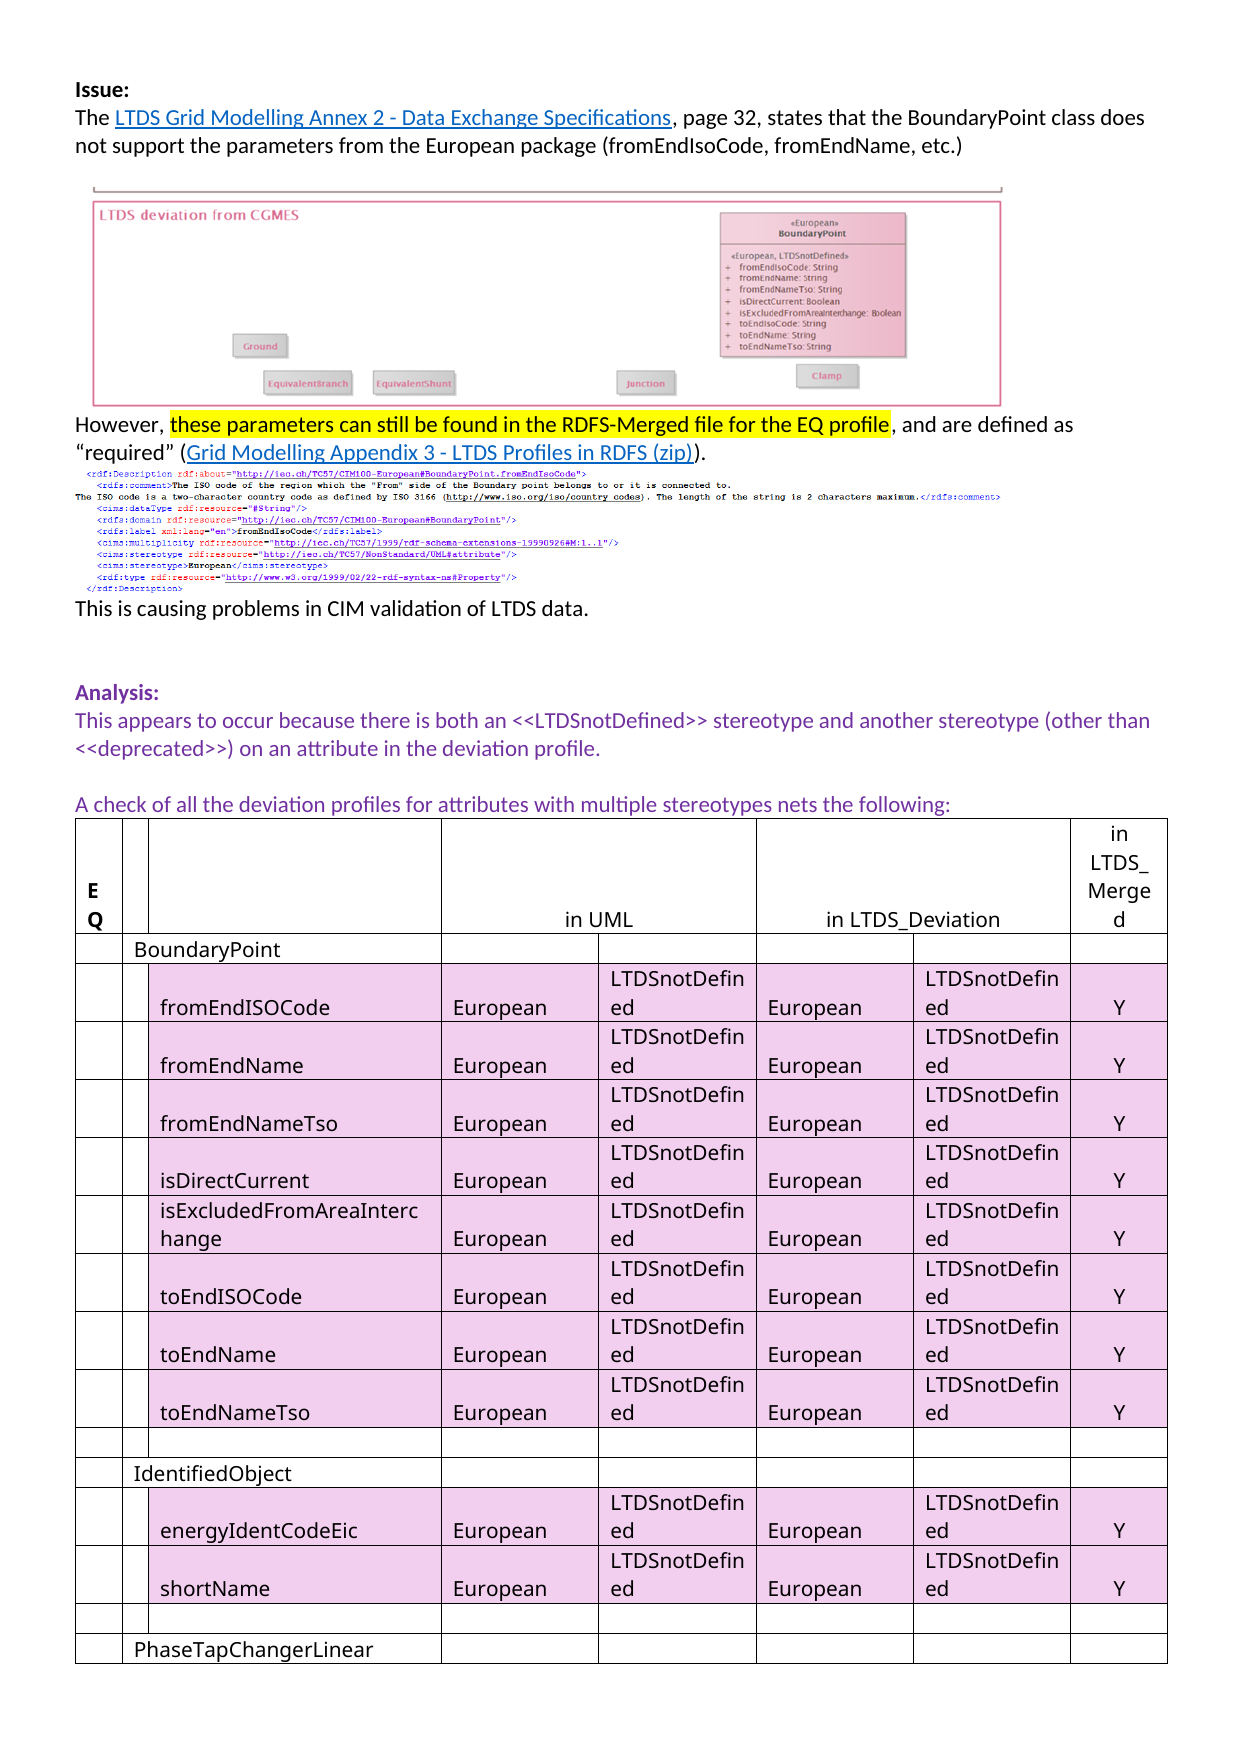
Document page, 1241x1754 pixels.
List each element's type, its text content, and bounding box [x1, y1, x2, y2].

table_cell [757, 1428, 913, 1457]
table_cell European [757, 1196, 913, 1253]
text The LTDS Grid Modelling Annex 2 - Data Exchange Specifications, page 32, states that the BoundaryPoint class does not support the parameters from the European package (fromEndIsoCode, fromEndName, etc.) [75, 103, 1165, 159]
table_cell IdentifiedObject [123, 1458, 441, 1487]
table_cell [123, 964, 148, 1021]
table_cell LTDSnotDefined [599, 1196, 756, 1253]
table_cell [149, 1428, 441, 1457]
table_cell Y [1071, 1196, 1167, 1253]
table_cell toEndName [149, 1312, 441, 1369]
table_cell LTDSnotDefined [914, 1080, 1070, 1137]
text This is causing problems in CIM validation of LTDS data. [75, 594, 1165, 622]
table_cell Y [1071, 1254, 1167, 1311]
table_cell [599, 1634, 756, 1663]
table_cell BoundaryPoint [123, 934, 441, 963]
text Analysis: [75, 678, 1165, 706]
table_cell European [442, 1196, 598, 1253]
table_cell [123, 1022, 148, 1079]
table_cell [76, 1488, 122, 1545]
table_cell [914, 1458, 1070, 1487]
table_cell isExcludedFromAreaInterchange [149, 1196, 441, 1253]
table_cell European [442, 1312, 598, 1369]
table_cell [76, 1428, 122, 1457]
table_header [123, 819, 148, 933]
table_cell LTDSnotDefined [914, 1312, 1070, 1369]
table_cell European [442, 1138, 598, 1195]
table_cell toEndNameTso [149, 1370, 441, 1427]
table_cell [914, 934, 1070, 963]
table_cell European [442, 1370, 598, 1427]
table_cell LTDSnotDefined [599, 1312, 756, 1369]
table_cell [757, 1604, 913, 1633]
table_cell [914, 1634, 1070, 1663]
table_cell LTDSnotDefined [599, 1138, 756, 1195]
table_cell European [757, 1138, 913, 1195]
table_cell LTDSnotDefined [599, 1080, 756, 1137]
table_cell [757, 1458, 913, 1487]
table_cell [76, 964, 122, 1021]
table_cell LTDSnotDefined [914, 1546, 1070, 1603]
picture [75, 187, 1016, 411]
table_cell LTDSnotDefined [599, 1022, 756, 1079]
table_cell LTDSnotDefined [599, 1370, 756, 1427]
table_cell European [442, 1080, 598, 1137]
table_cell fromEndISOCode [149, 964, 441, 1021]
table_cell LTDSnotDefined [914, 964, 1070, 1021]
table_cell [123, 1428, 148, 1457]
table_cell [76, 1138, 122, 1195]
table_cell [442, 1428, 598, 1457]
table_cell [123, 1080, 148, 1137]
table_cell fromEndName [149, 1022, 441, 1079]
picture [75, 466, 1016, 595]
table_cell [599, 1428, 756, 1457]
table_cell European [442, 964, 598, 1021]
table_cell European [757, 1254, 913, 1311]
table_cell European [757, 1370, 913, 1427]
table_cell [1071, 1634, 1167, 1663]
table_cell LTDSnotDefined [914, 1370, 1070, 1427]
table_cell toEndISOCode [149, 1254, 441, 1311]
table_cell [123, 1546, 148, 1603]
table_cell [149, 1604, 441, 1633]
table_cell European [757, 964, 913, 1021]
table_cell [76, 1458, 122, 1487]
table_cell Y [1071, 1370, 1167, 1427]
table_cell [1071, 1428, 1167, 1457]
table_cell energyIdentCodeEic [149, 1488, 441, 1545]
table_cell European [442, 1546, 598, 1603]
table_cell LTDSnotDefined [914, 1196, 1070, 1253]
table_header in LTDS_ Merged [1071, 819, 1167, 933]
table_cell LTDSnotDefined [599, 964, 756, 1021]
table_cell European [442, 1488, 598, 1545]
table_cell LTDSnotDefined [599, 1254, 756, 1311]
table_cell Y [1071, 964, 1167, 1021]
table_cell [599, 934, 756, 963]
table_cell [123, 1312, 148, 1369]
table_cell [76, 1370, 122, 1427]
table_cell [914, 1428, 1070, 1457]
table_cell European [757, 1080, 913, 1137]
table_cell [76, 1546, 122, 1603]
table_cell LTDSnotDefined [599, 1488, 756, 1545]
table_cell [757, 1634, 913, 1663]
table_cell [914, 1604, 1070, 1633]
text This appears to occur because there is both an <<LTDSnotDefined>> stereotype and another stereotype (other than <<deprecated>>) on an attribute in the deviation profile. [75, 706, 1165, 762]
table_cell [1071, 1458, 1167, 1487]
table_cell [76, 1022, 122, 1079]
table_cell LTDSnotDefined [914, 1254, 1070, 1311]
table_cell [442, 1634, 598, 1663]
table_cell isDirectCurrent [149, 1138, 441, 1195]
table_cell Y [1071, 1312, 1167, 1369]
table_cell [123, 1138, 148, 1195]
table_cell Y [1071, 1022, 1167, 1079]
table_cell [123, 1196, 148, 1253]
table_cell [76, 1312, 122, 1369]
table_cell [76, 1254, 122, 1311]
table_header EQ [76, 819, 122, 933]
table_cell European [757, 1312, 913, 1369]
table_header in LTDS_Deviation [757, 819, 1070, 933]
table_cell [442, 1458, 598, 1487]
table_cell [76, 1080, 122, 1137]
table_cell LTDSnotDefined [914, 1138, 1070, 1195]
table_cell [76, 1634, 122, 1663]
table_cell [123, 1370, 148, 1427]
table_cell [76, 1196, 122, 1253]
table_cell [1071, 934, 1167, 963]
table_cell European [442, 1254, 598, 1311]
table_cell Y [1071, 1080, 1167, 1137]
table_cell Y [1071, 1488, 1167, 1545]
table_cell [123, 1254, 148, 1311]
table_cell Y [1071, 1138, 1167, 1195]
table_cell [599, 1604, 756, 1633]
table_cell fromEndNameTso [149, 1080, 441, 1137]
table_cell [76, 934, 122, 963]
table_cell [123, 1488, 148, 1545]
table_cell [757, 934, 913, 963]
table_cell [599, 1458, 756, 1487]
table_cell European [442, 1022, 598, 1079]
text A check of all the deviation profiles for attributes with multiple stereotypes nets the following: [75, 790, 1165, 818]
table_cell European [757, 1546, 913, 1603]
table_header in UML [442, 819, 756, 933]
table_cell [123, 1604, 148, 1633]
table_cell European [757, 1022, 913, 1079]
table_cell PhaseTapChangerLinear [123, 1634, 441, 1663]
table_cell LTDSnotDefined [914, 1022, 1070, 1079]
table_cell European [757, 1488, 913, 1545]
table_cell shortName [149, 1546, 441, 1603]
table_cell [442, 1604, 598, 1633]
table_cell Y [1071, 1546, 1167, 1603]
table_cell [1071, 1604, 1167, 1633]
table_cell [76, 1604, 122, 1633]
text Issue: [75, 75, 1165, 103]
text However, these parameters can still be found in the RDFS-Merged file for the EQ profile, and are defined as “required” (Grid Modelling Appendix 3 - LTDS Profiles in RDFS (zip)). [75, 410, 1165, 466]
table_cell LTDSnotDefined [599, 1546, 756, 1603]
table_cell [442, 934, 598, 963]
table_header [149, 819, 441, 933]
table_cell LTDSnotDefined [914, 1488, 1070, 1545]
